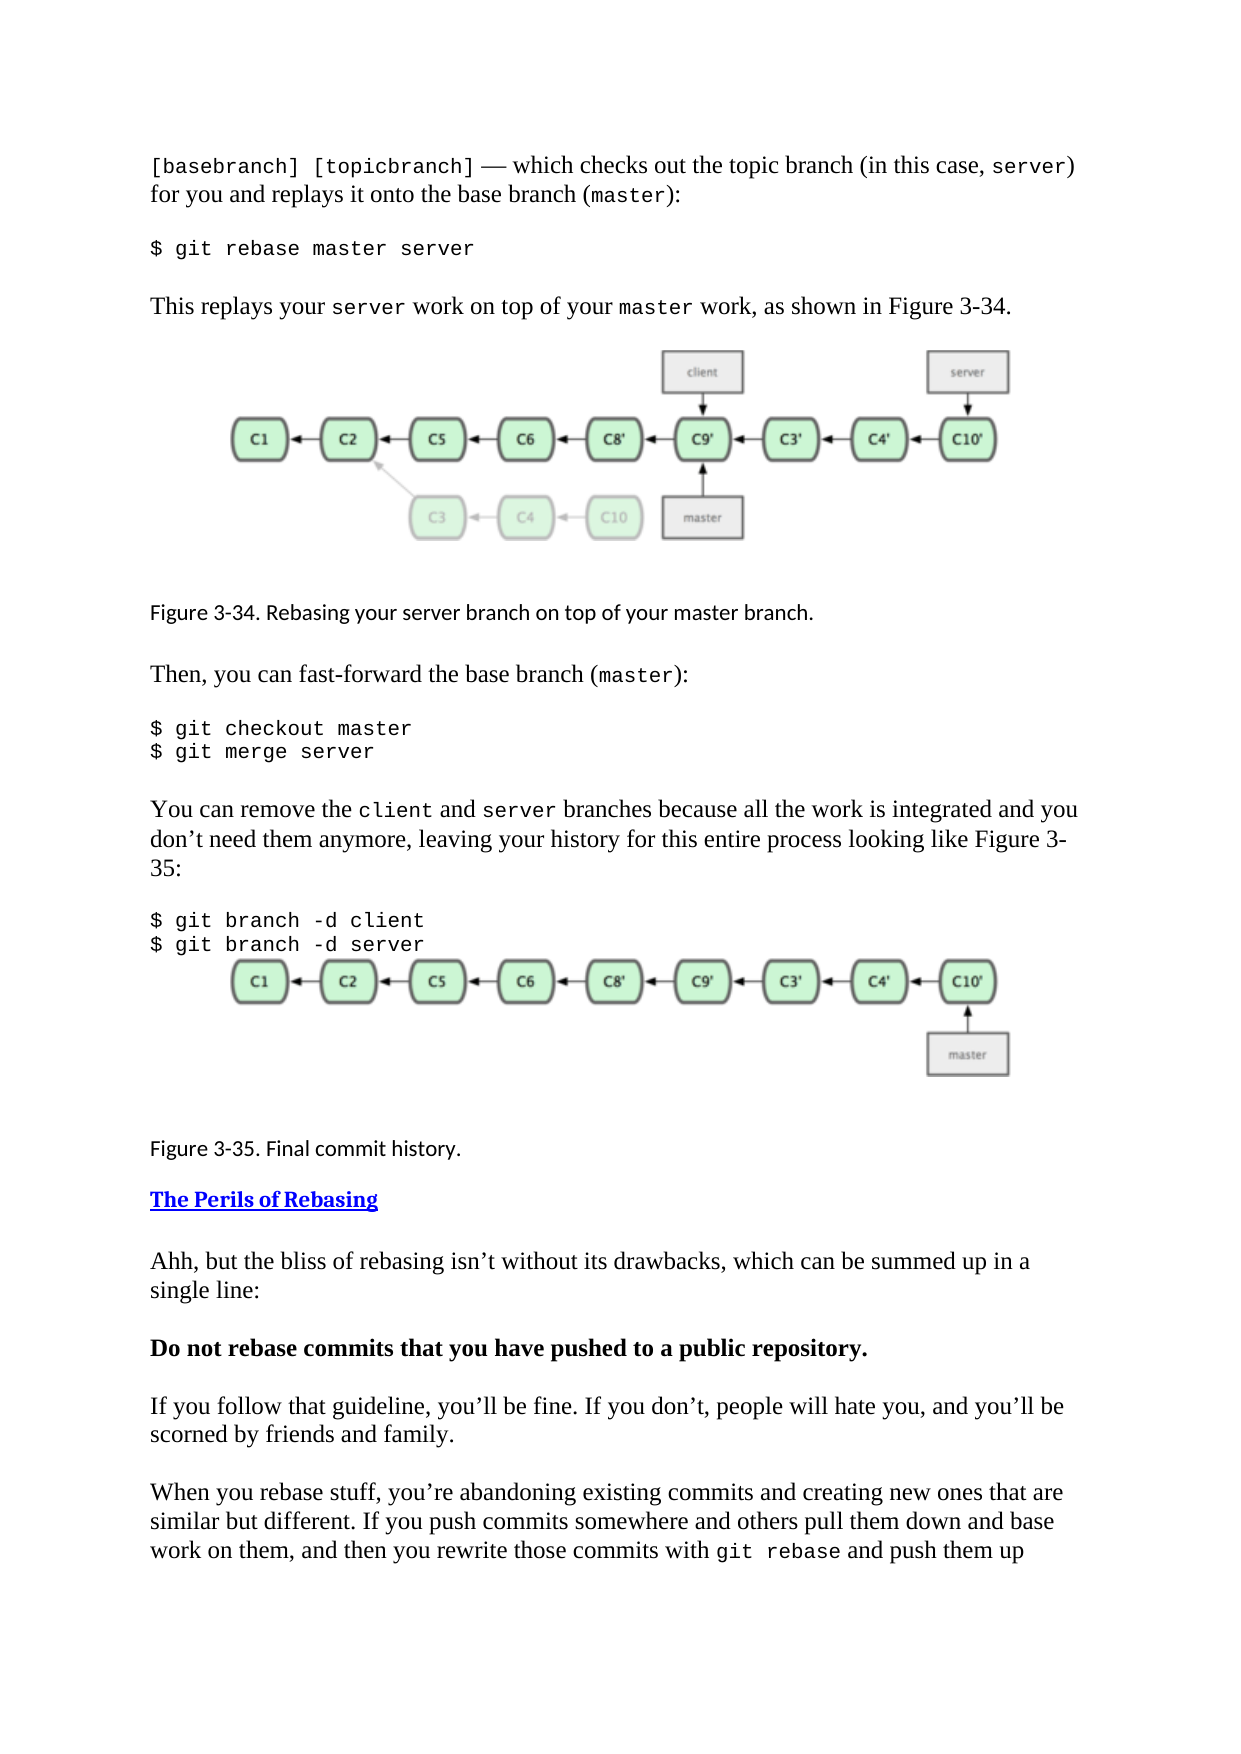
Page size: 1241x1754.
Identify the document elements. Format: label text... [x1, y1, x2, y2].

text Ahh, but the bliss of rebasing isn’t without its drawbacks, which can be summed up in a single line: [150, 1246, 1090, 1304]
text Then, you can fast-forward the base branch (master): [150, 659, 1090, 689]
text Figure 3-34. Rebasing your server branch on top of your master branch. [150, 566, 1090, 626]
text Figure 3-35. Final commit history. [150, 1102, 1090, 1162]
picture [229, 350, 1011, 541]
text $ git branch -d client [150, 911, 1090, 934]
text This replays your server work on top of your master work, as shown in Figure 3-34. [150, 291, 1090, 321]
picture [229, 957, 1011, 1077]
subtitle The Perils of Rebasing [150, 1187, 1090, 1213]
text If you follow that guideline, you’ll be fine. If you don’t, people will hate you, and you’ll be scorned by friends and family. [150, 1391, 1090, 1448]
text $ git merge server [150, 741, 1090, 765]
text $ git rebase master server [150, 238, 1090, 262]
text Do not rebase commits that you have pushed to a public repository. [150, 1333, 1090, 1362]
text You can remove the client and server branches because all the work is integrated and you don’t need them anymore, leaving your history for this entire process looking like Figure 3-35: [150, 794, 1090, 881]
text $ git checkout master [150, 718, 1090, 741]
text $ git branch -d server [150, 934, 1090, 958]
